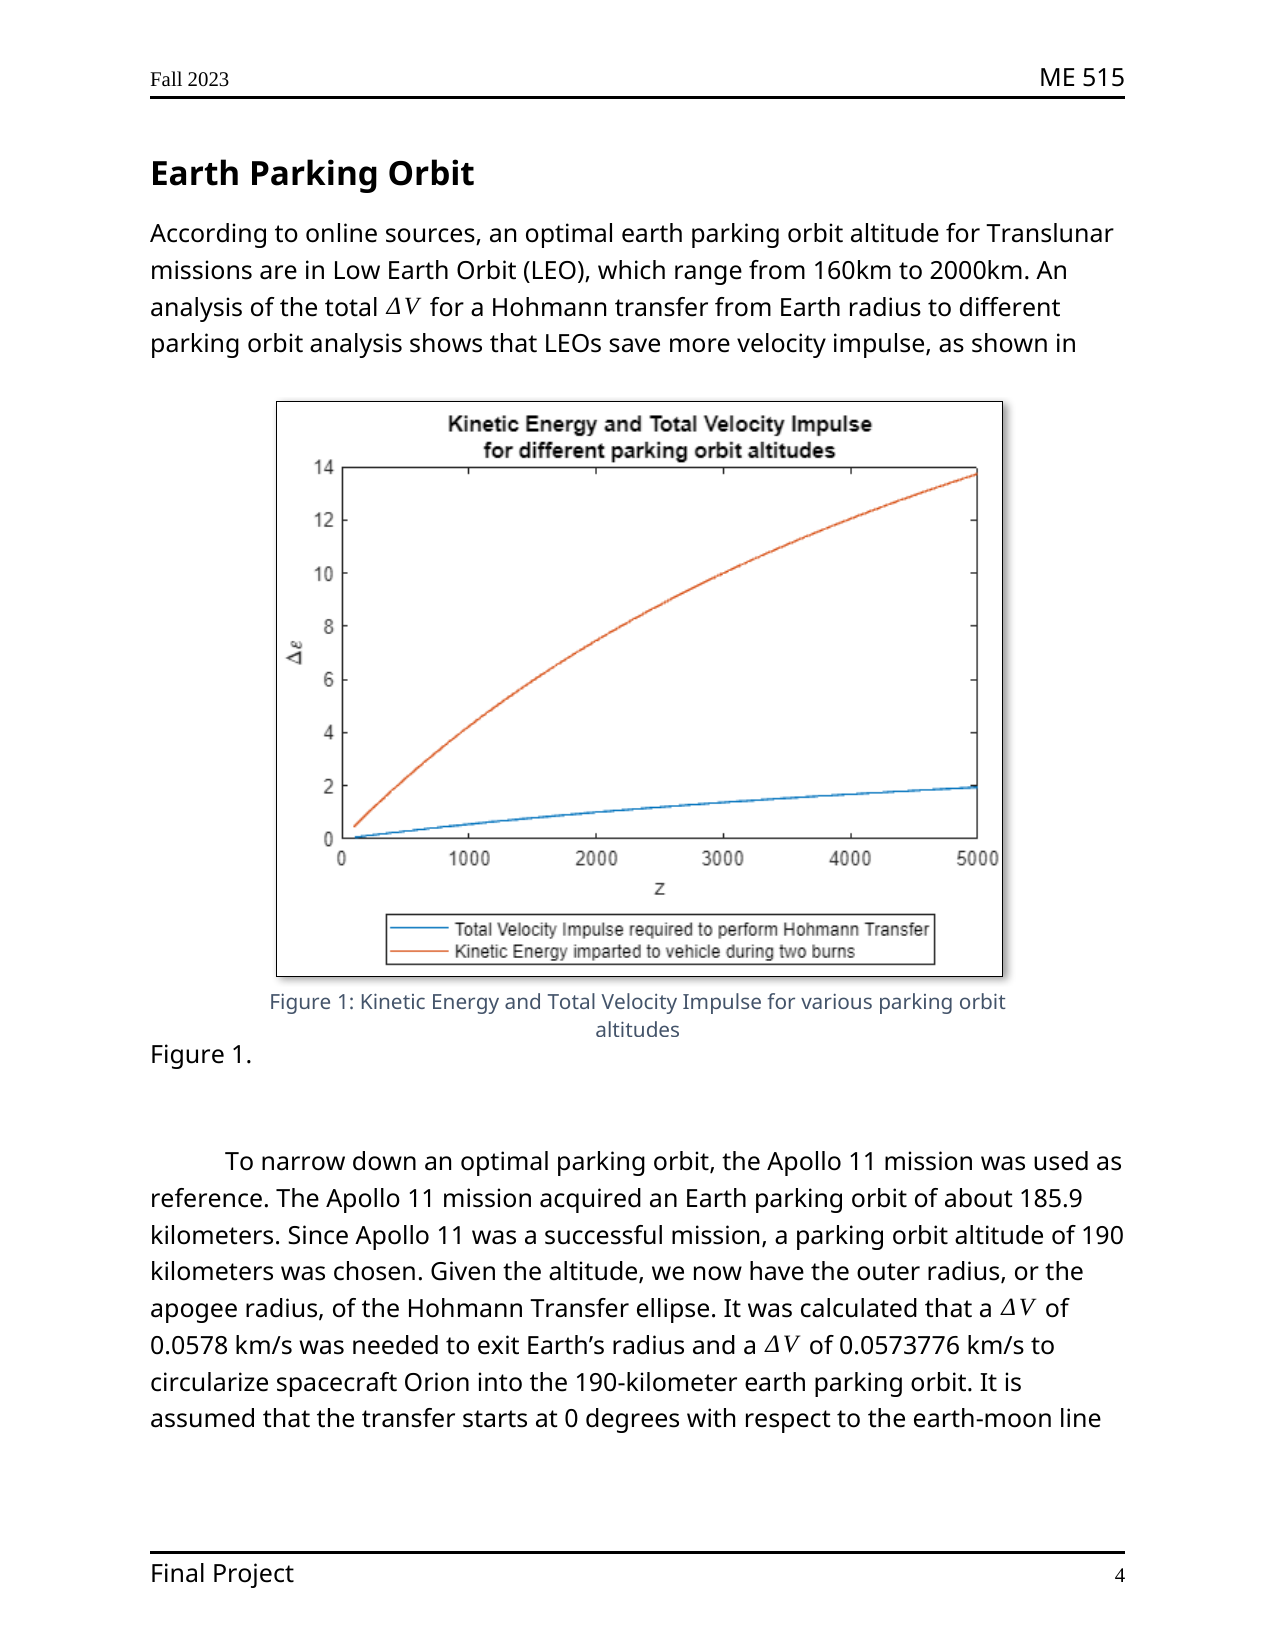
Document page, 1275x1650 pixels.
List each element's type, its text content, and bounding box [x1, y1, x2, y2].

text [150, 1144, 1125, 1435]
subtitle Earth Parking Orbit [150, 150, 1125, 195]
picture [277, 402, 1002, 976]
